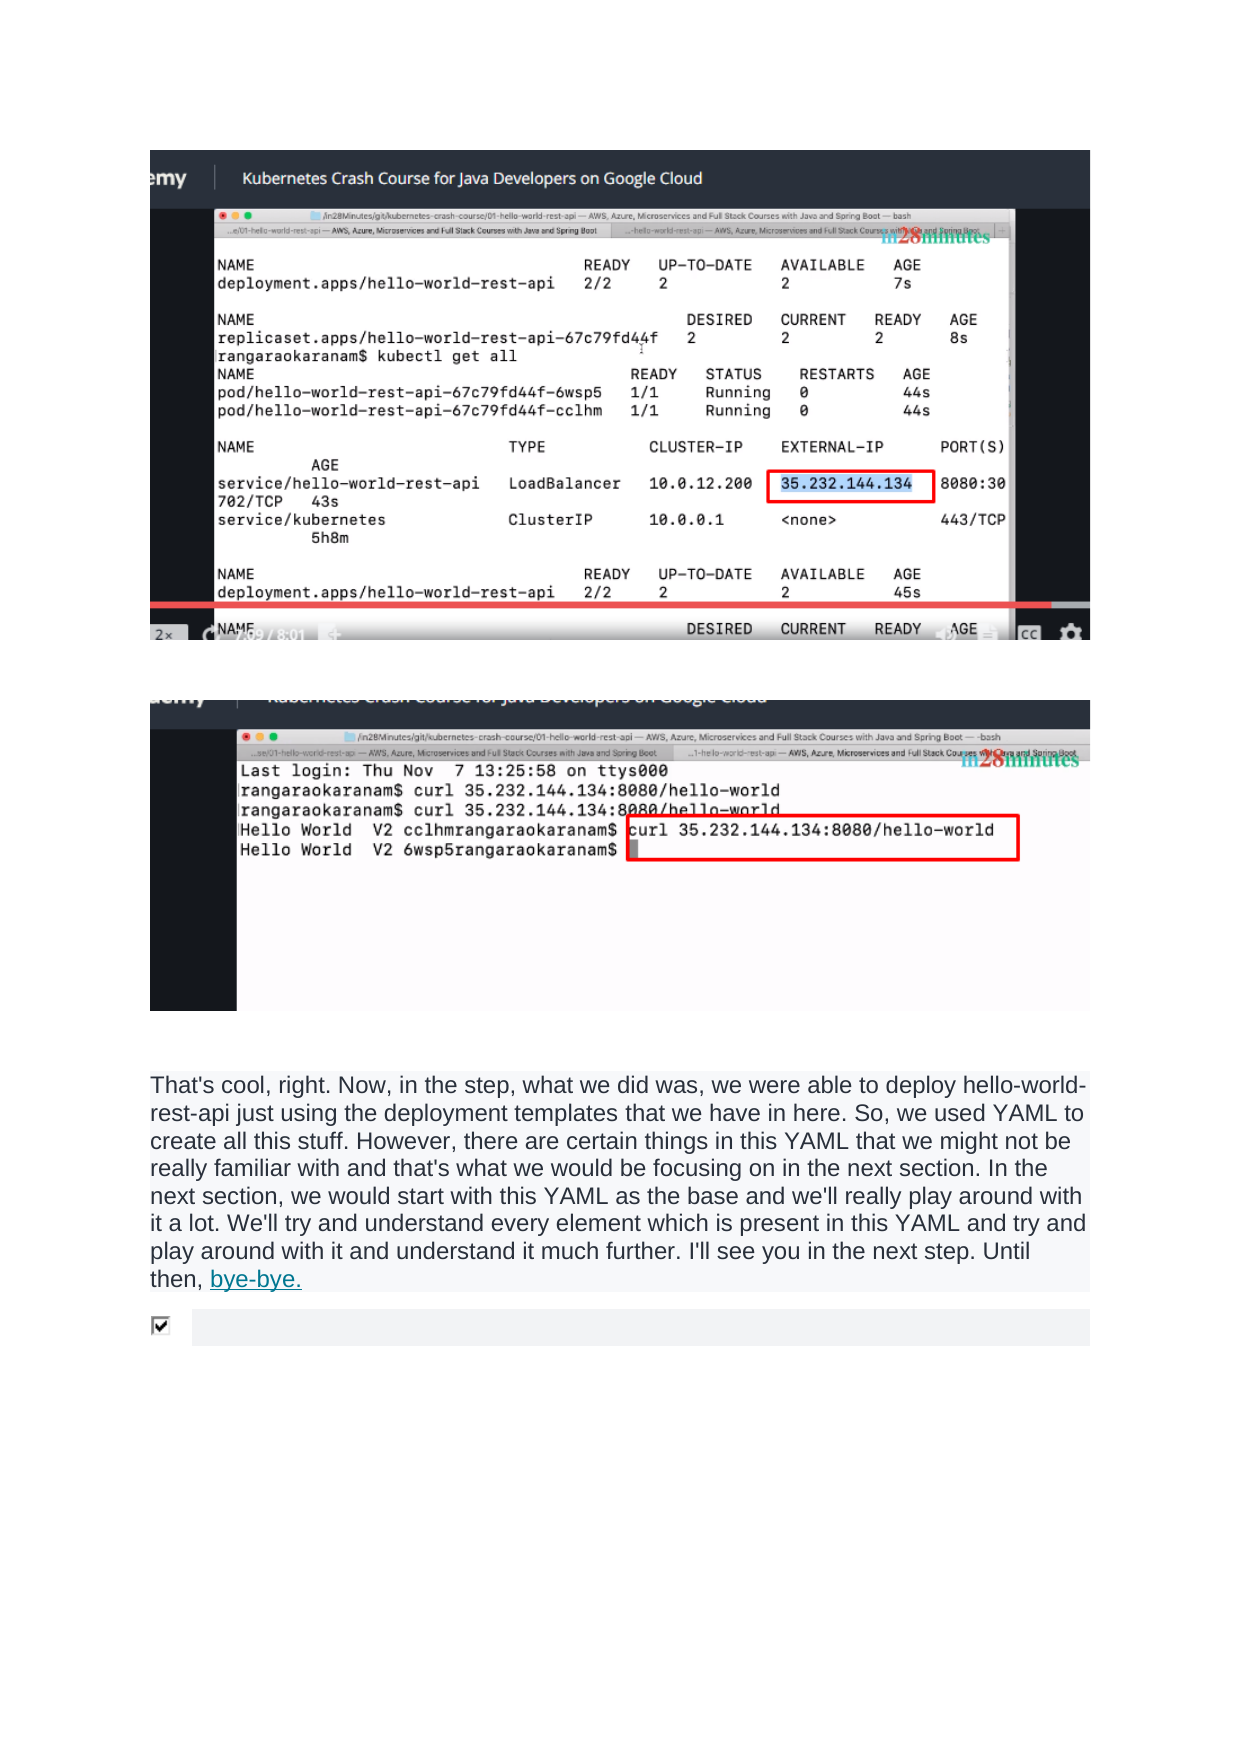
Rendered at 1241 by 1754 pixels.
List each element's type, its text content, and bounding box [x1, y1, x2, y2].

picture [150, 700, 1091, 1011]
text That's cool, right. Now, in the step, what we did was, we were able to deploy hello-world-rest-api just using the deployment templates that we have in here. So, we used YAML to create all this stuff. However, there are certain things in this YAML that we might not be really familiar with and that's what we would be focusing on in the next section. In the next section, we would start with this YAML as the base and we'll really play around with it a lot. We'll try and understand every element which is present in this YAML and try and play around with it and understand it much further. I'll see you in the next step. Until then, bye-bye. [150, 1071, 1090, 1292]
picture [150, 150, 1091, 640]
